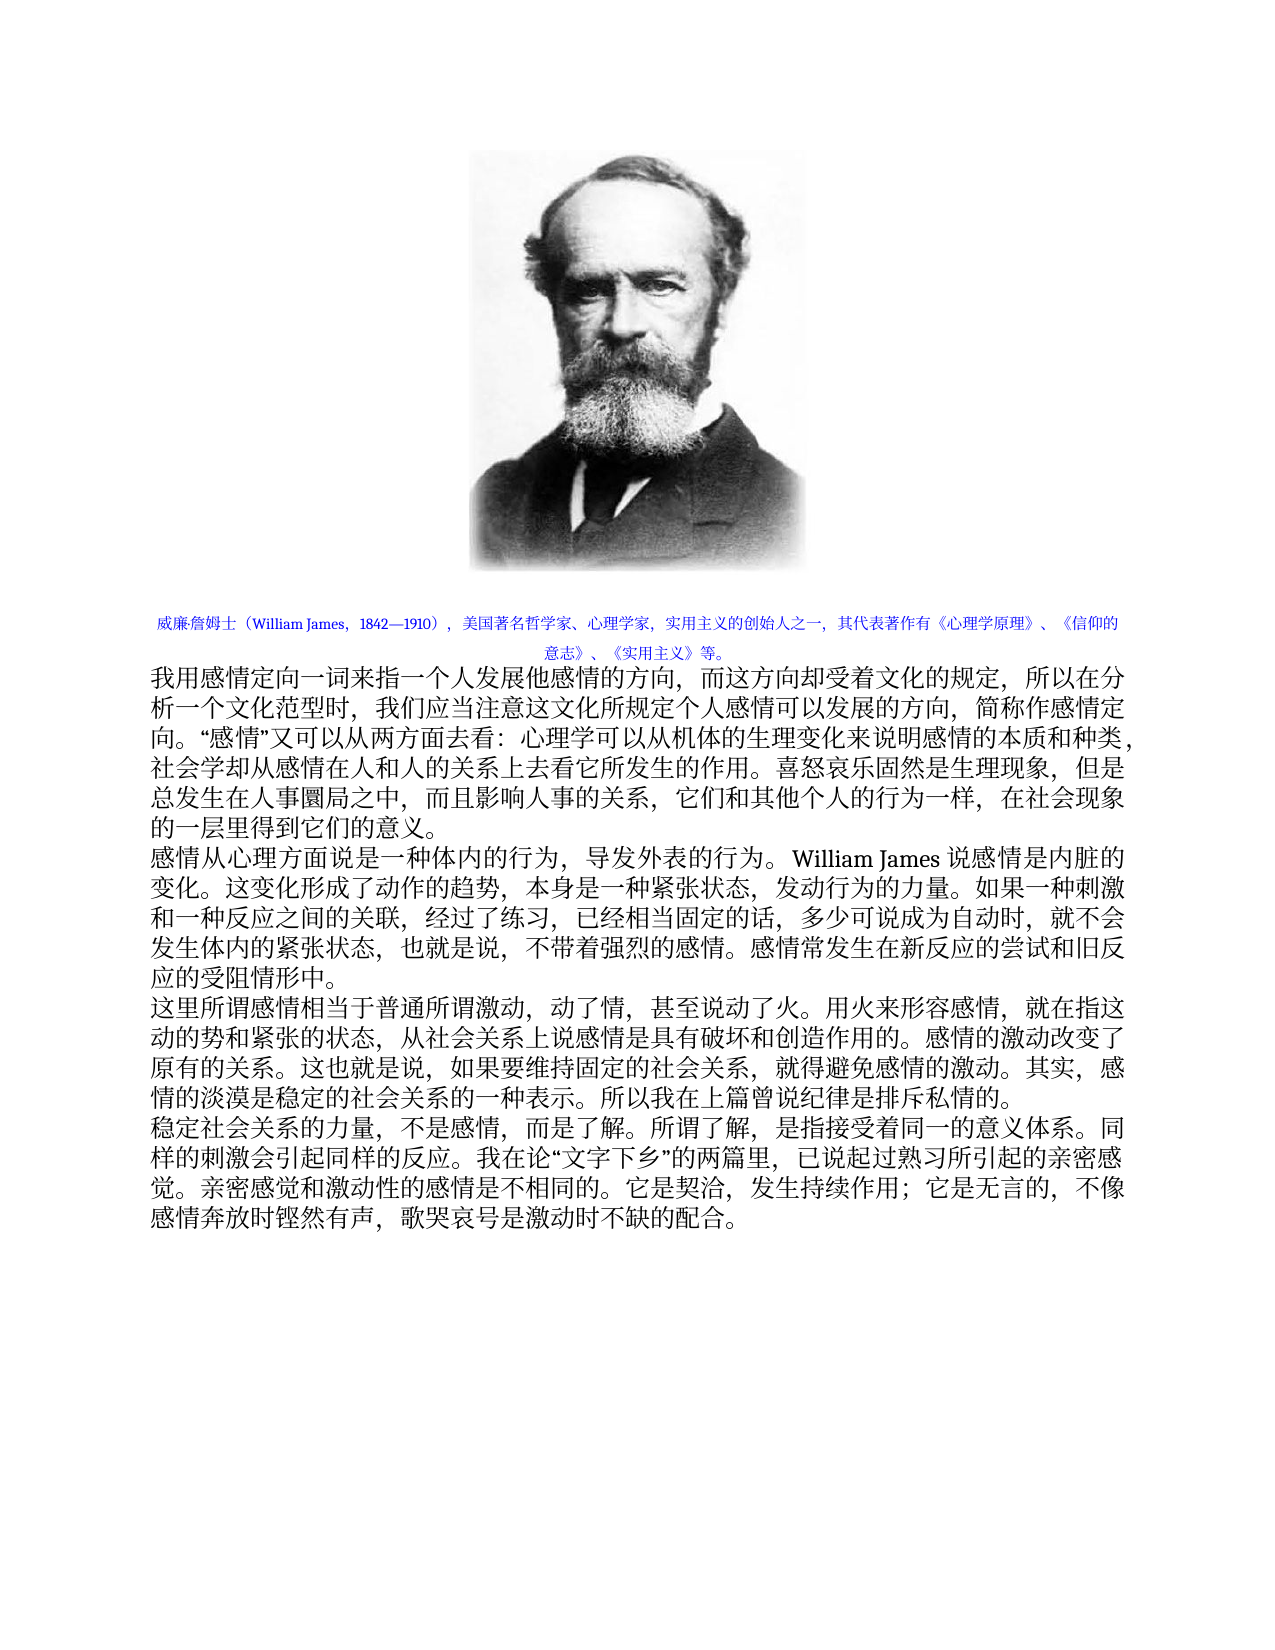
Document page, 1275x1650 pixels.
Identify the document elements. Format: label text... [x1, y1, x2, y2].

text 感情从心理方面说是一种体内的行为，导发外表的行为。William James说感情是内脏的变化。这变化形成了动作的趋势，本身是一种紧张状态，发动行为的力量。如果一种刺激和一种反应之间的关联，经过了练习，已经相当固定的话，多少可说成为自动时，就不会发生体内的紧张状态，也就是说，不带着强烈的感情。感情常发生在新反应的尝试和旧反应的受阻情形中。 [150, 844, 1125, 994]
picture [460, 150, 815, 575]
text 威廉·詹姆士（William James，1842—1910），美国著名哲学家、心理学家，实用主义的创始人之一，其代表著作有《心理学原理》、《信仰的意志》、《实用主义》等。 [150, 604, 1125, 664]
text 这里所谓感情相当于普通所谓激动，动了情，甚至说动了火。用火来形容感情，就在指这动的势和紧张的状态，从社会关系上说感情是具有破坏和创造作用的。感情的激动改变了原有的关系。这也就是说，如果要维持固定的社会关系，就得避免感情的激动。其实，感情的淡漠是稳定的社会关系的一种表示。所以我在上篇曾说纪律是排斥私情的。 [150, 994, 1125, 1114]
text 我用感情定向一词来指一个人发展他感情的方向，而这方向却受着文化的规定，所以在分析一个文化范型时，我们应当注意这文化所规定个人感情可以发展的方向，简称作感情定向。“感情”又可以从两方面去看：心理学可以从机体的生理变化来说明感情的本质和种类，社会学却从感情在人和人的关系上去看它所发生的作用。喜怒哀乐固然是生理现象，但是总发生在人事圜局之中，而且影响人事的关系，它们和其他个人的行为一样，在社会现象的一层里得到它们的意义。 [150, 664, 1125, 844]
text 稳定社会关系的力量，不是感情，而是了解。所谓了解，是指接受着同一的意义体系。同样的刺激会引起同样的反应。我在论“文字下乡”的两篇里，已说起过熟习所引起的亲密感觉。亲密感觉和激动性的感情是不相同的。它是契洽，发生持续作用；它是无言的，不像感情奔放时铿然有声，歌哭哀号是激动时不缺的配合。 [150, 1114, 1125, 1234]
